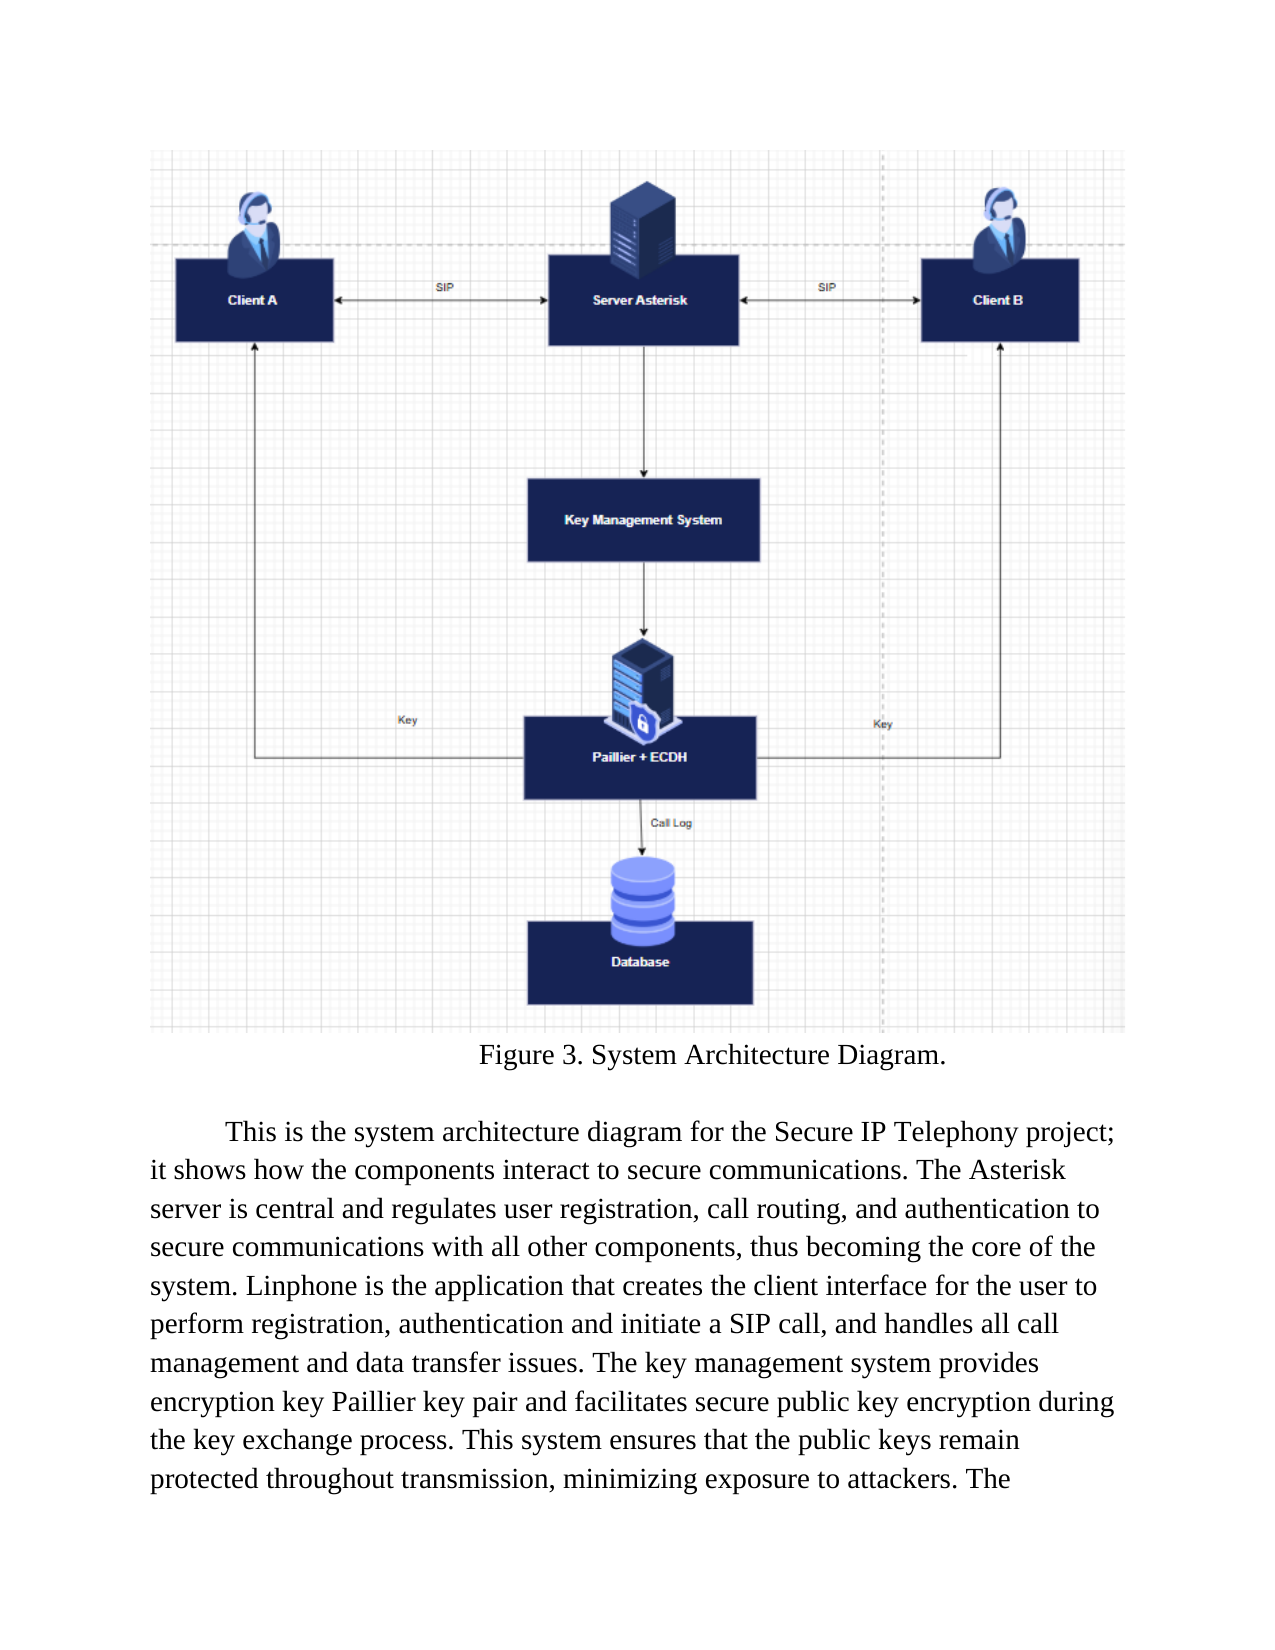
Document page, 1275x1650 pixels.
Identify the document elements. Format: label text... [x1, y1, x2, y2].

text Figure 3. System Architecture Diagram. [150, 1037, 1125, 1070]
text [150, 1114, 1125, 1494]
picture [150, 150, 1125, 1033]
